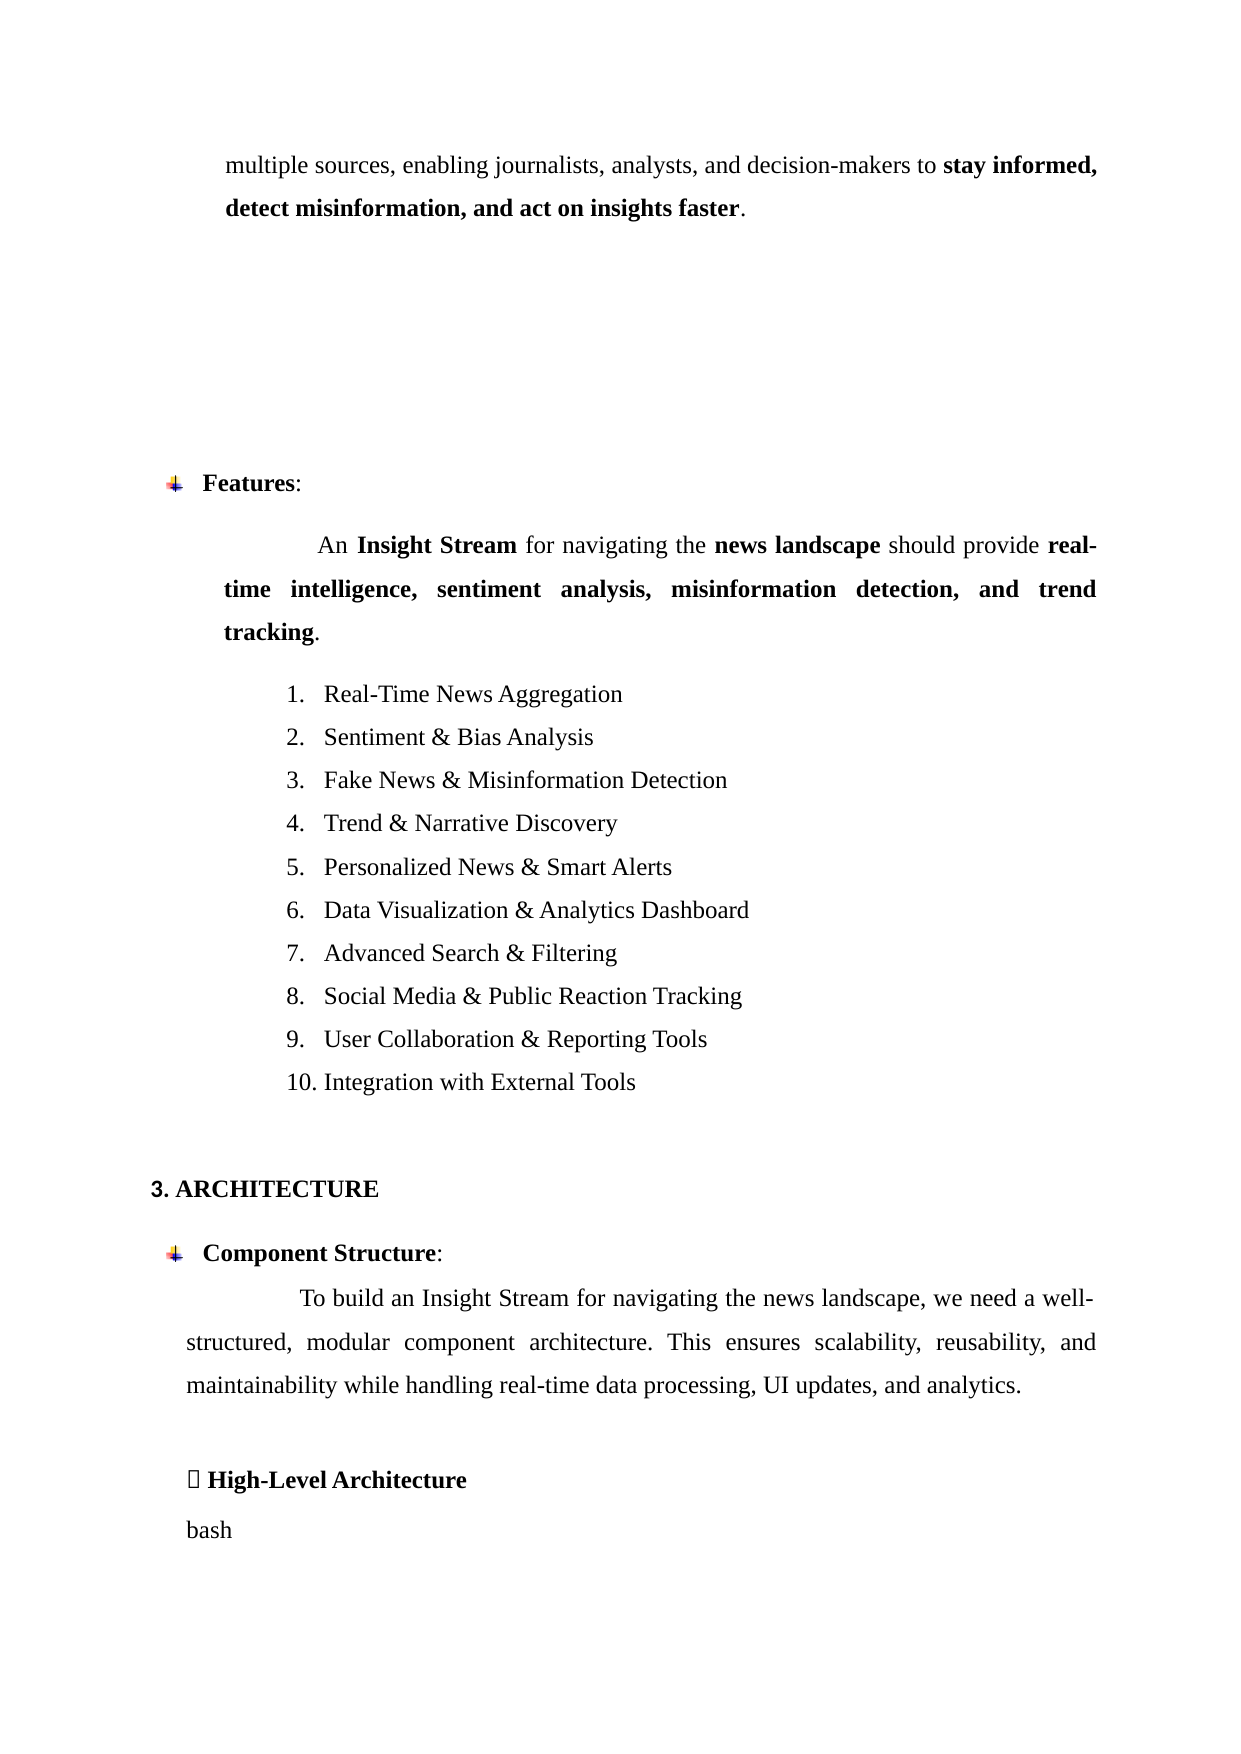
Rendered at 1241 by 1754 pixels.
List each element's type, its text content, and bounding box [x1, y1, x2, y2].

list Fake News & Misinformation Detection [286, 765, 1097, 794]
list Personalized News & Smart Alerts [286, 852, 1097, 880]
list Trend & Narrative Discovery [286, 808, 1097, 837]
list Integration with External Tools [286, 1067, 1097, 1096]
list ARCHITECTURE [150, 1173, 1097, 1203]
text An Insight Stream for navigating the news landscape should provide real-time intelligence, sentiment analysis, misinformation detection, and trend tracking. [224, 531, 1097, 646]
text 🔹 High-Level Architecture [186, 1461, 1097, 1495]
list Advanced Search & Filtering [286, 938, 1097, 967]
picture [166, 474, 183, 492]
list Data Visualization & Analytics Dashboard [286, 895, 1097, 923]
list Sentiment & Bias Analysis [286, 722, 1097, 751]
list User Collaboration & Reporting Tools [286, 1024, 1097, 1053]
list Social Media & Public Reaction Tracking [286, 981, 1097, 1010]
list Features: [165, 468, 1097, 497]
picture [166, 1244, 183, 1262]
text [225, 150, 1097, 222]
list Real-Time News Aggregation [286, 679, 1097, 708]
list Component Structure: [165, 1238, 1097, 1267]
text bash [186, 1515, 1097, 1544]
text To build an Insight Stream for navigating the news landscape, we need a well-structured, modular component architecture. This ensures scalability, reusability, and maintainability while handling real-time data processing, UI updates, and analytics. [185, 1283, 1097, 1398]
